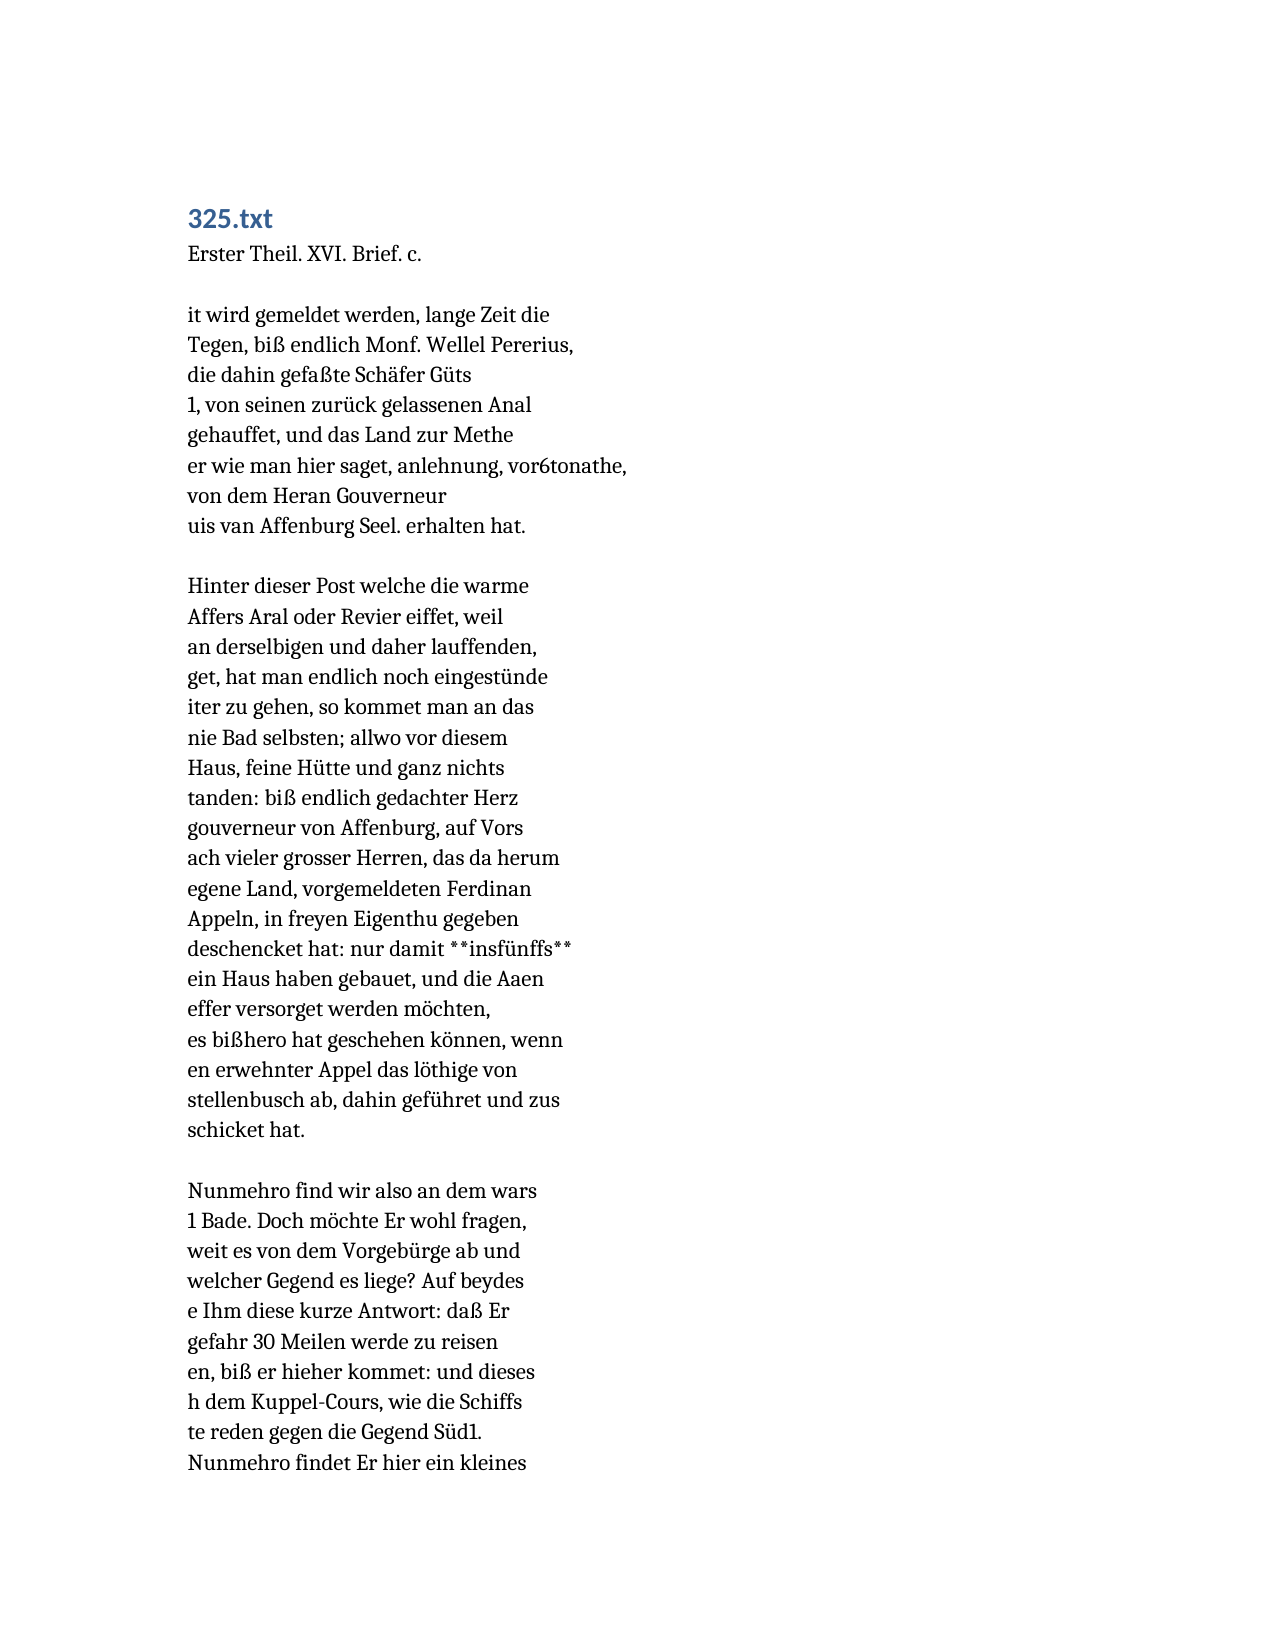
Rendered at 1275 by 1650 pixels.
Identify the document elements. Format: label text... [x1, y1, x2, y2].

subtitle 325.txt [187, 200, 1087, 236]
